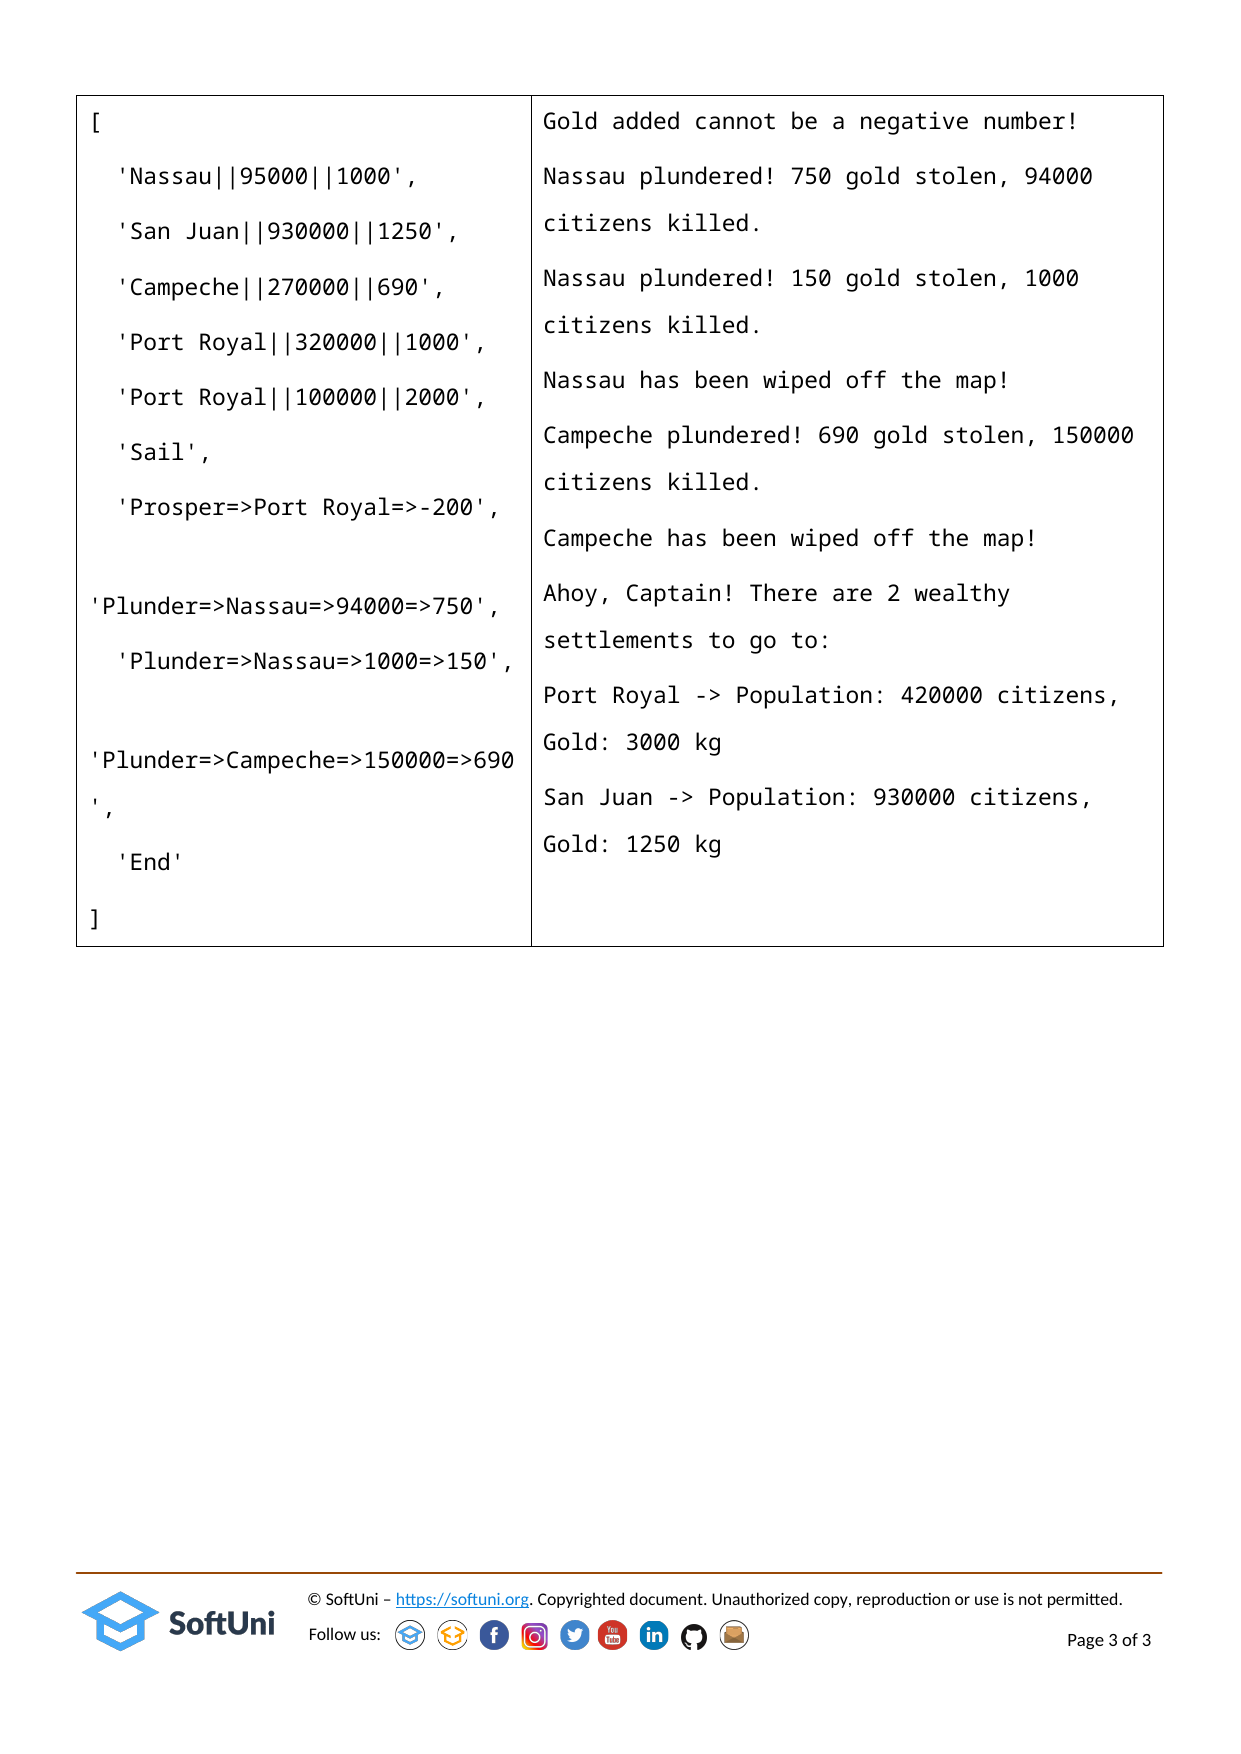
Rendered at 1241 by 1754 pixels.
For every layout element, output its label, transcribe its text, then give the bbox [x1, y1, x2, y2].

picture [479, 1620, 509, 1650]
picture [395, 1620, 425, 1650]
picture [75, 1585, 281, 1657]
picture [437, 1620, 468, 1650]
picture [521, 1623, 548, 1650]
picture [719, 1620, 749, 1650]
picture [653, 1632, 662, 1642]
picture [639, 1621, 646, 1629]
picture [560, 1620, 590, 1650]
table_cell [ 'Nassau||95000||1000', 'San Juan||930000||1250', 'Campeche||270000||690', 'Port Royal||320000||1000', 'Port Royal||100000||2000', 'Sail', 'Prosper=>Port Royal=>-200', 'Plunder=>Nassau=>94000=>750', 'Plunder=>Nassau=>1000=>150', 'Plunder=>Campeche=>150000=>690', 'End' ] [77, 96, 531, 946]
picture [660, 1641, 669, 1650]
table_cell Gold added cannot be a negative number! Nassau plundered! 750 gold stolen, 94000 citizens killed. Nassau plundered! 150 gold stolen, 1000 citizens killed. Nassau has been wiped off the map! Campeche plundered! 690 gold stolen, 150000 citizens killed. Campeche has been wiped off the map! Ahoy, Captain! There are 2 wealthy settlements to go to: Port Royal -> Population: 420000 citizens, Gold: 3000 kg San Juan -> Population: 930000 citizens, Gold: 1250 kg [532, 96, 1163, 946]
picture [639, 1641, 648, 1650]
picture [662, 1621, 669, 1629]
picture [597, 1620, 628, 1650]
picture [681, 1624, 707, 1650]
